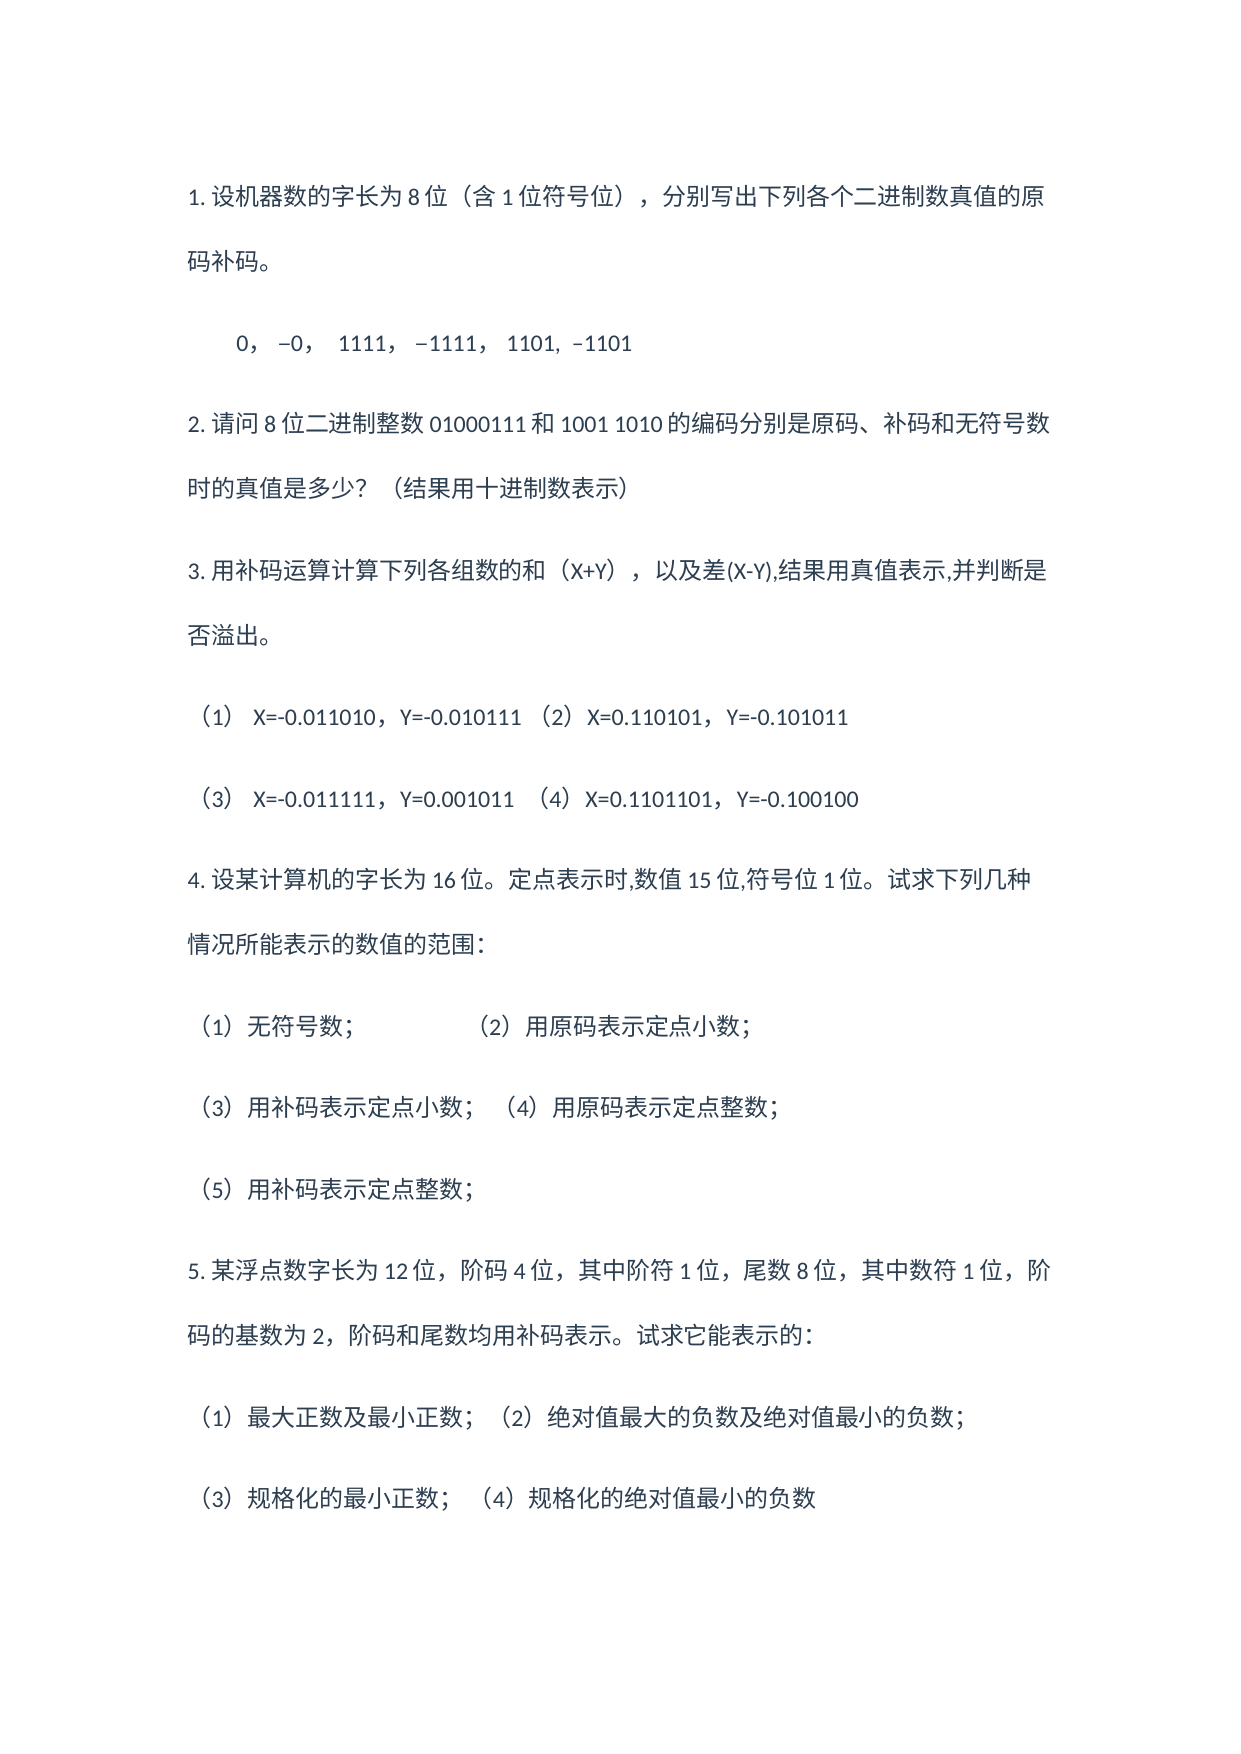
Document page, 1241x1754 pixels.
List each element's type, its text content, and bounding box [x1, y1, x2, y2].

text （3）规格化的最小正数； （4）规格化的绝对值最小的负数 [187, 1464, 1053, 1529]
text （3）用补码表示定点小数； （4）用原码表示定点整数； [187, 1074, 1053, 1139]
text （5）用补码表示定点整数； [187, 1155, 1053, 1220]
text 3. 用补码运算计算下列各组数的和（X+Y），以及差(X-Y),结果用真值表示,并判断是否溢出。 [187, 536, 1053, 666]
text （1）无符号数； （2）用原码表示定点小数； [187, 992, 1053, 1057]
text （3） X=-0.011111，Y=0.001011 （4）X=0.1101101，Y=-0.100100 [187, 764, 1053, 829]
text （1）最大正数及最小正数；（2）绝对值最大的负数及绝对值最小的负数； [187, 1383, 1053, 1448]
text 0， –0， 1111， –1111， 1101, –1101 [187, 308, 1053, 373]
text 2. 请问8位二进制整数01000111和1001 1010的编码分别是原码、补码和无符号数时的真值是多少？（结果用十进制数表示） [187, 390, 1053, 520]
text 1. 设机器数的字长为8位（含1位符号位），分别写出下列各个二进制数真值的原码补码。 [187, 162, 1053, 292]
text 4. 设某计算机的字长为16位。定点表示时,数值15位,符号位1位。试求下列几种情况所能表示的数值的范围： [187, 846, 1053, 976]
text （1） X=-0.011010，Y=-0.010111 （2）X=0.110101，Y=-0.101011 [187, 683, 1053, 748]
text 5. 某浮点数字长为12位，阶码4位，其中阶符1位，尾数8位，其中数符1位，阶码的基数为2，阶码和尾数均用补码表示。试求它能表示的： [187, 1237, 1053, 1367]
